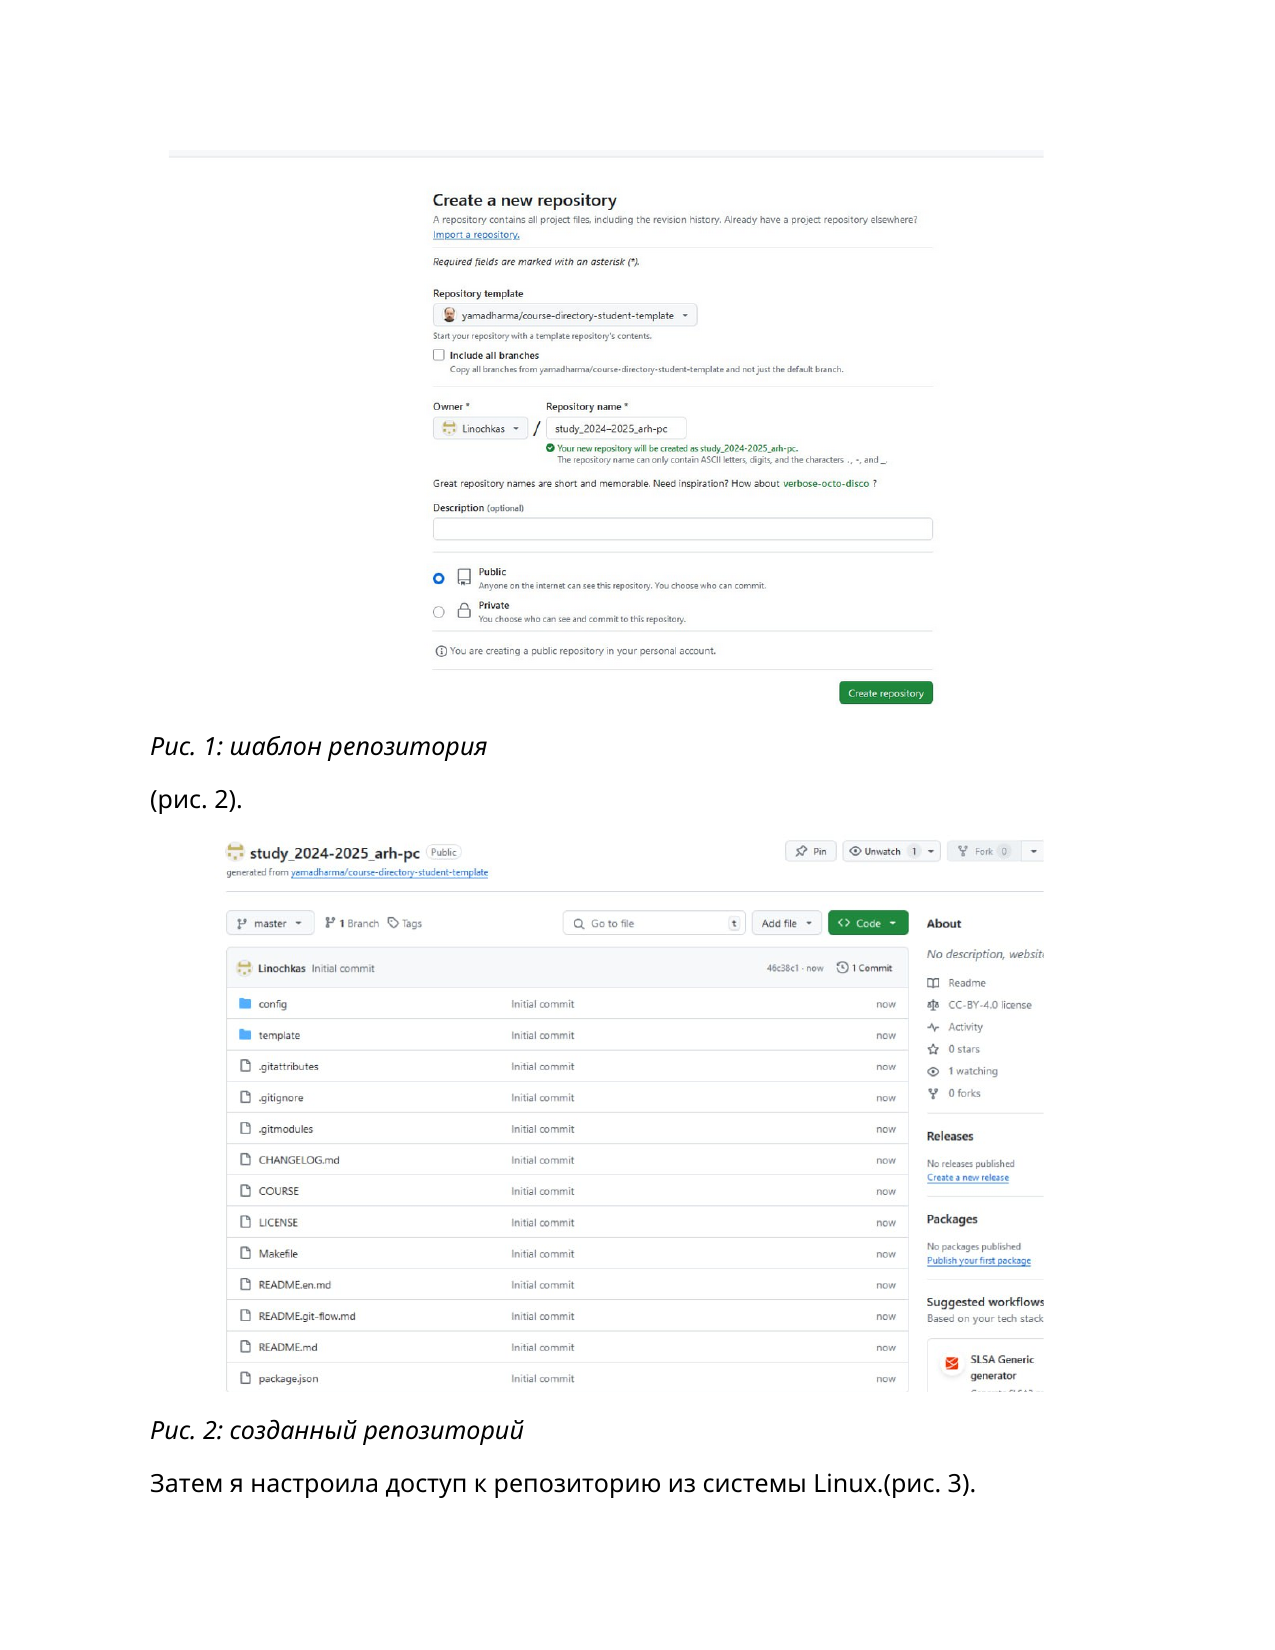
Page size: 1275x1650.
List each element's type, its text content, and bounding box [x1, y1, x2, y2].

text (рис. 2). [150, 781, 1125, 816]
text Рис. 2: созданный репозиторий [150, 1413, 1125, 1447]
picture [168, 150, 1044, 708]
text Затем я настроила доступ к репозиторию из системы Linux.(рис. 3). [150, 1466, 1125, 1500]
text Рис. 1: шаблон репозитория [150, 729, 1125, 763]
picture [168, 834, 1044, 1392]
